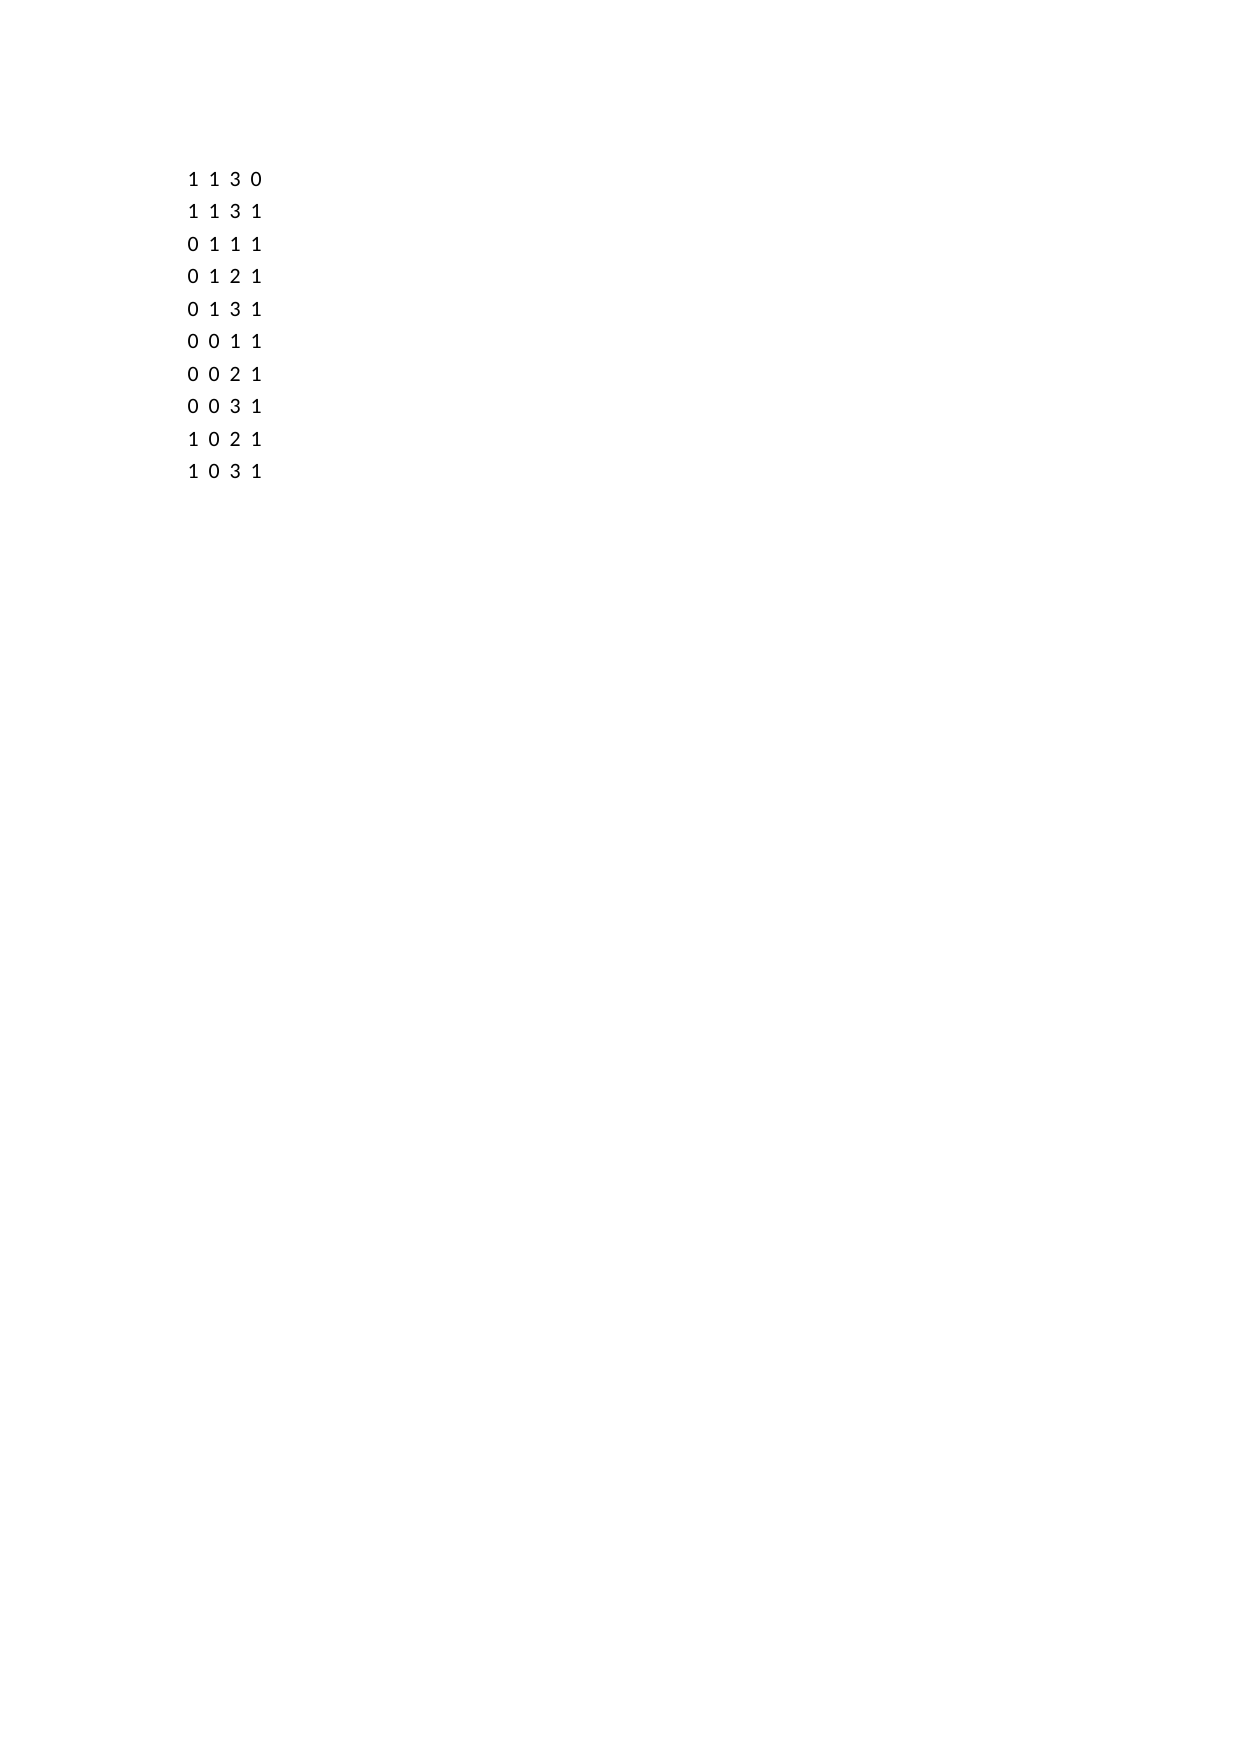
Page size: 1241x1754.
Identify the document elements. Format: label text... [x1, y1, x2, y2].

list 0 1 1 1 [187, 227, 1053, 259]
list 0 1 3 1 [187, 292, 1053, 324]
list 0 0 3 1 [187, 389, 1053, 422]
list 1 1 3 1 [187, 194, 1053, 227]
list 1 0 3 1 [187, 454, 1053, 487]
list 0 1 2 1 [187, 259, 1053, 292]
list 1 1 3 0 [187, 162, 1053, 194]
list 0 0 1 1 [187, 324, 1053, 357]
list 1 0 2 1 [187, 422, 1053, 454]
list 0 0 2 1 [187, 357, 1053, 389]
